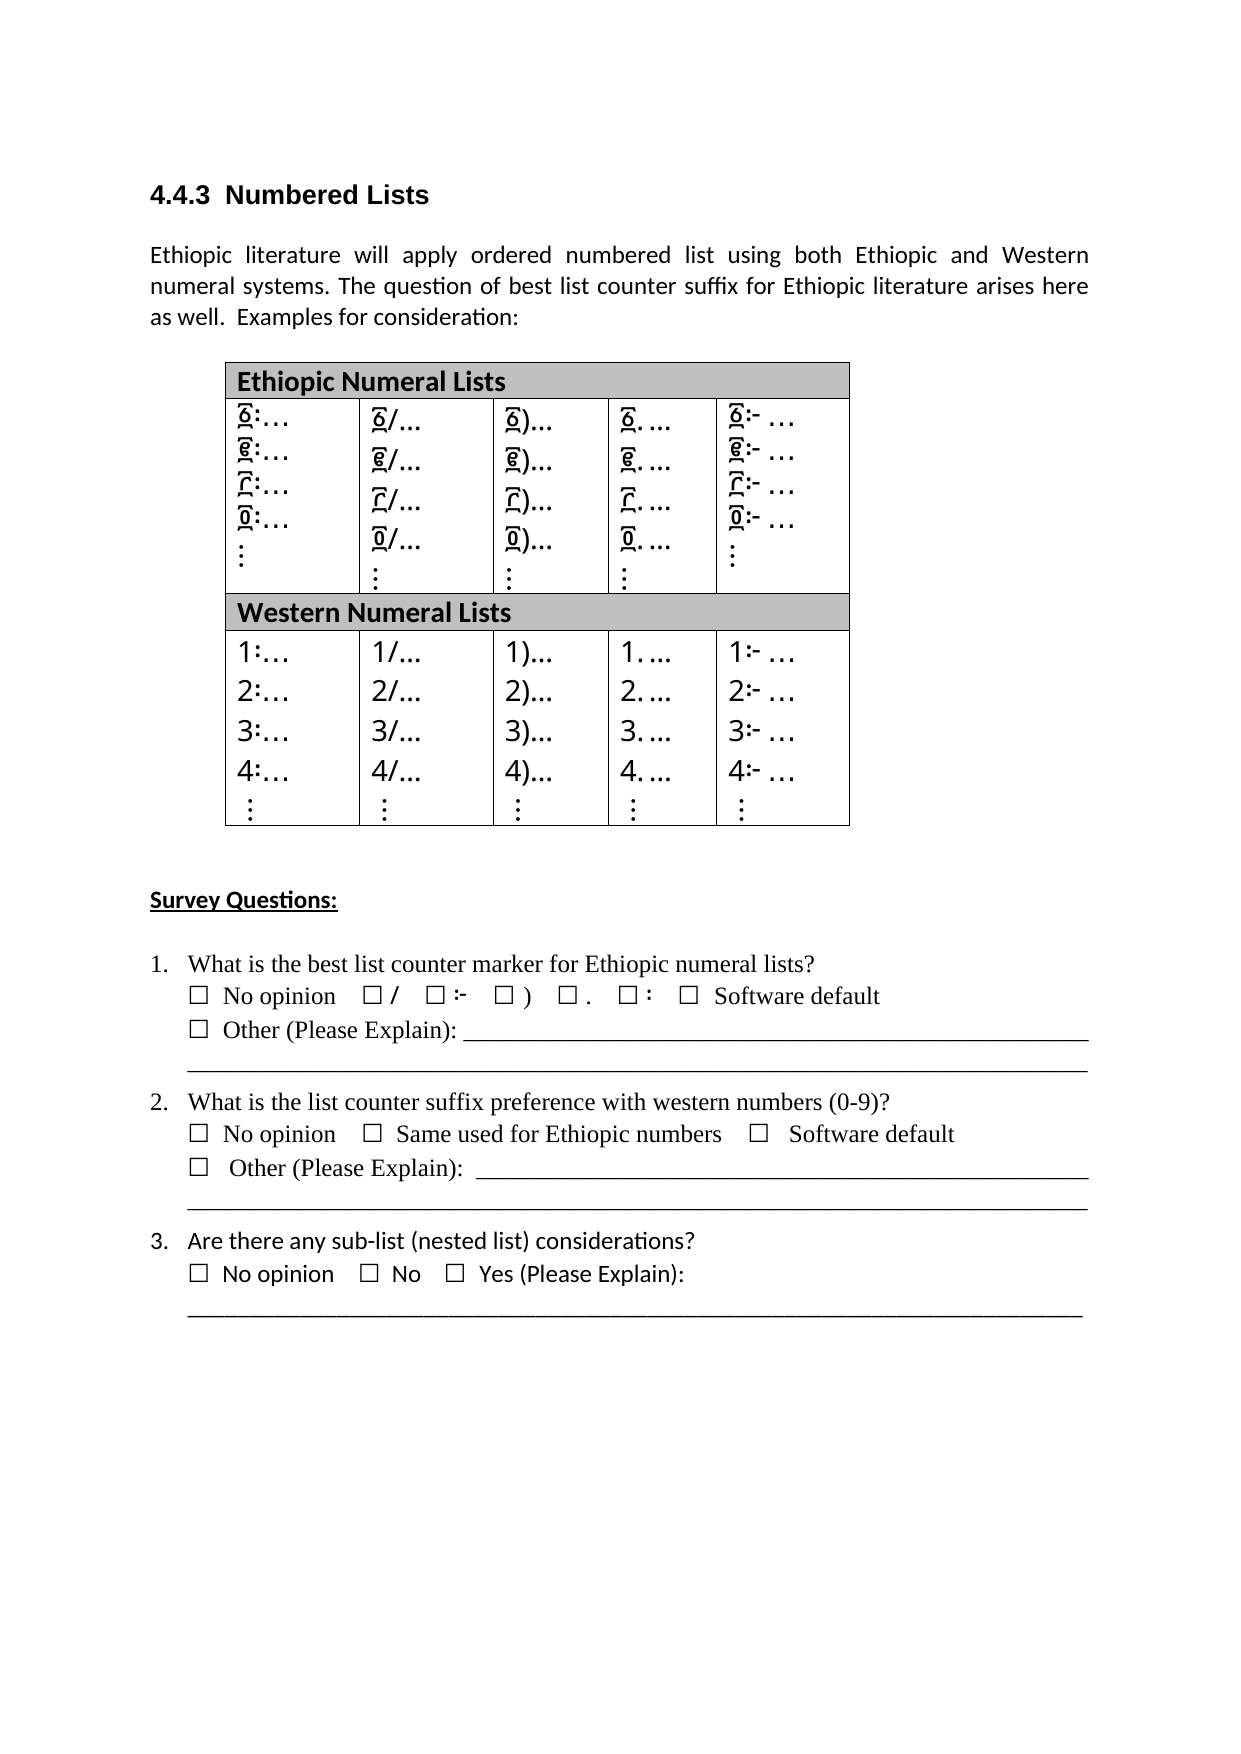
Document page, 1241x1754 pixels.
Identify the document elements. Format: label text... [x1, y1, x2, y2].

table_header Ethiopic Numeral Lists [226, 363, 849, 398]
table_cell ፩፡… ፪፡… ፫፡… ፬፡… ⋮ [226, 399, 359, 593]
table_cell 1፡… 2፡… 3፡… 4፡… ⋮ [226, 631, 359, 824]
text Ethiopic literature will apply ordered numbered list using both Ethiopic and Western numeral systems. The question of best list counter suffix for Ethiopic literature arises here as well. Examples for consideration: [150, 239, 1090, 331]
list What is the best list counter marker for Ethiopic numeral lists? ☐ No opinion ☐ / ☐ ፦ ☐ ) ☐ . ☐ ፡ ☐ Software default ☐ Other (Please Explain): __________________________________________________ ________________________________________________________________________ [150, 949, 1090, 1074]
list Are there any sub-list (nested list) considerations? ☐ No opinion ☐ No ☐ Yes (Please Explain): ________________________________________________________________________ [150, 1225, 1090, 1320]
table_cell 1፦ … 2፦ … 3፦ … 4፦ … ⋮ [717, 631, 849, 824]
table_cell 1)… 2)… 3)… 4)… ⋮ [494, 631, 608, 824]
table_cell ፩፦ … ፪፦ … ፫፦ … ፬፦ … ⋮ [717, 399, 849, 593]
text Survey Questions: [150, 884, 1090, 915]
table_cell 1. … 2. … 3. … 4. … ⋮ [609, 631, 716, 824]
table_cell 1/… 2/… 3/… 4/… ⋮ [360, 631, 493, 824]
table_cell ፩. … ፪. … ፫. … ፬. … ⋮ [609, 399, 716, 593]
subtitle Numbered Lists [150, 179, 1090, 210]
table_cell ፩)… ፪)… ፫)… ፬)… ⋮ [494, 399, 608, 593]
table_cell ፩/… ፪/… ፫/… ፬/… ⋮ [360, 399, 493, 593]
list What is the list counter suffix preference with western numbers (0-9)? ☐ No opinion ☐ Same used for Ethiopic numbers ☐ Software default ☐ Other (Please Explain): _________________________________________________ ________________________________________________________________________ [150, 1087, 1090, 1213]
table_cell Western Numeral Lists [226, 594, 849, 630]
